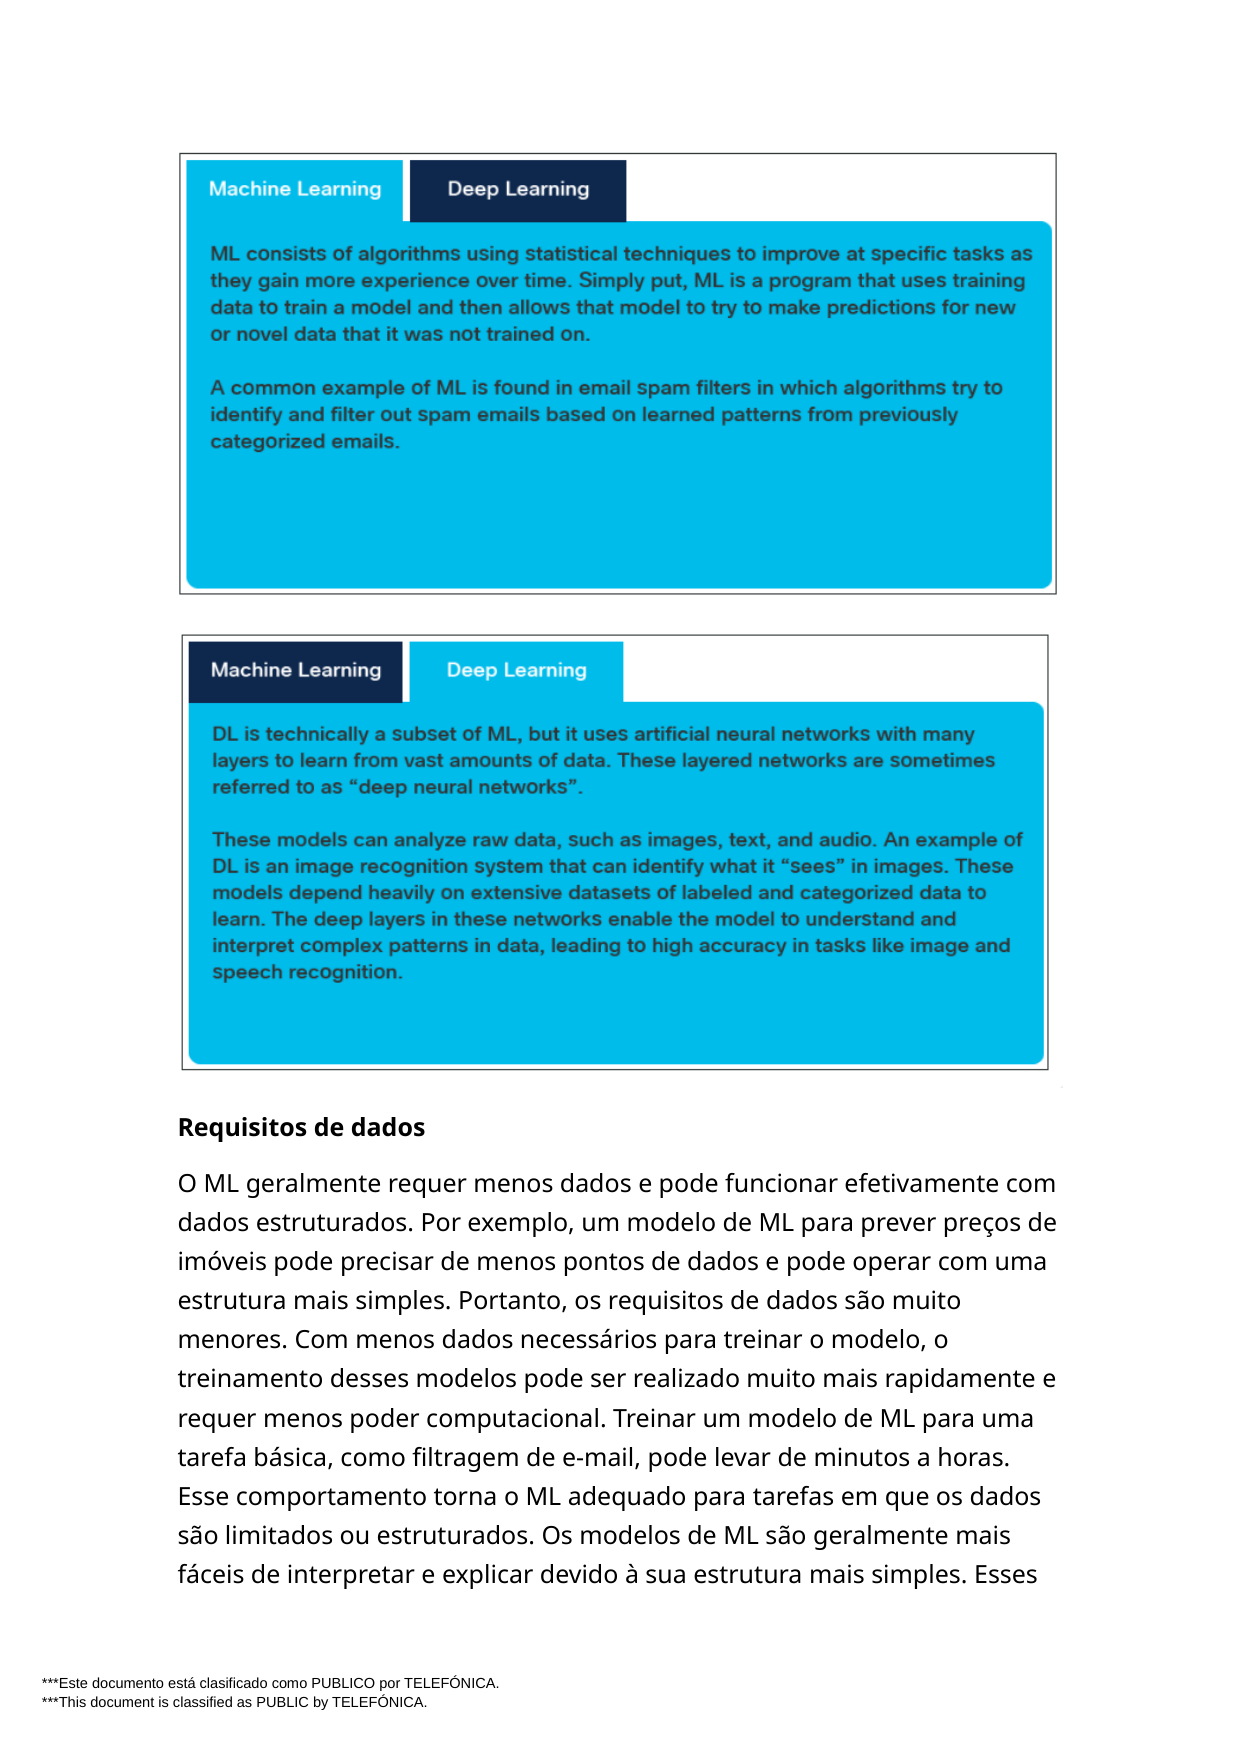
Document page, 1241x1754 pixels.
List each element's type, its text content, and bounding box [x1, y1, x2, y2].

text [177, 1165, 1063, 1591]
picture [177, 147, 1063, 603]
picture [177, 624, 1063, 1088]
text Requisitos de dados [177, 1109, 1063, 1143]
